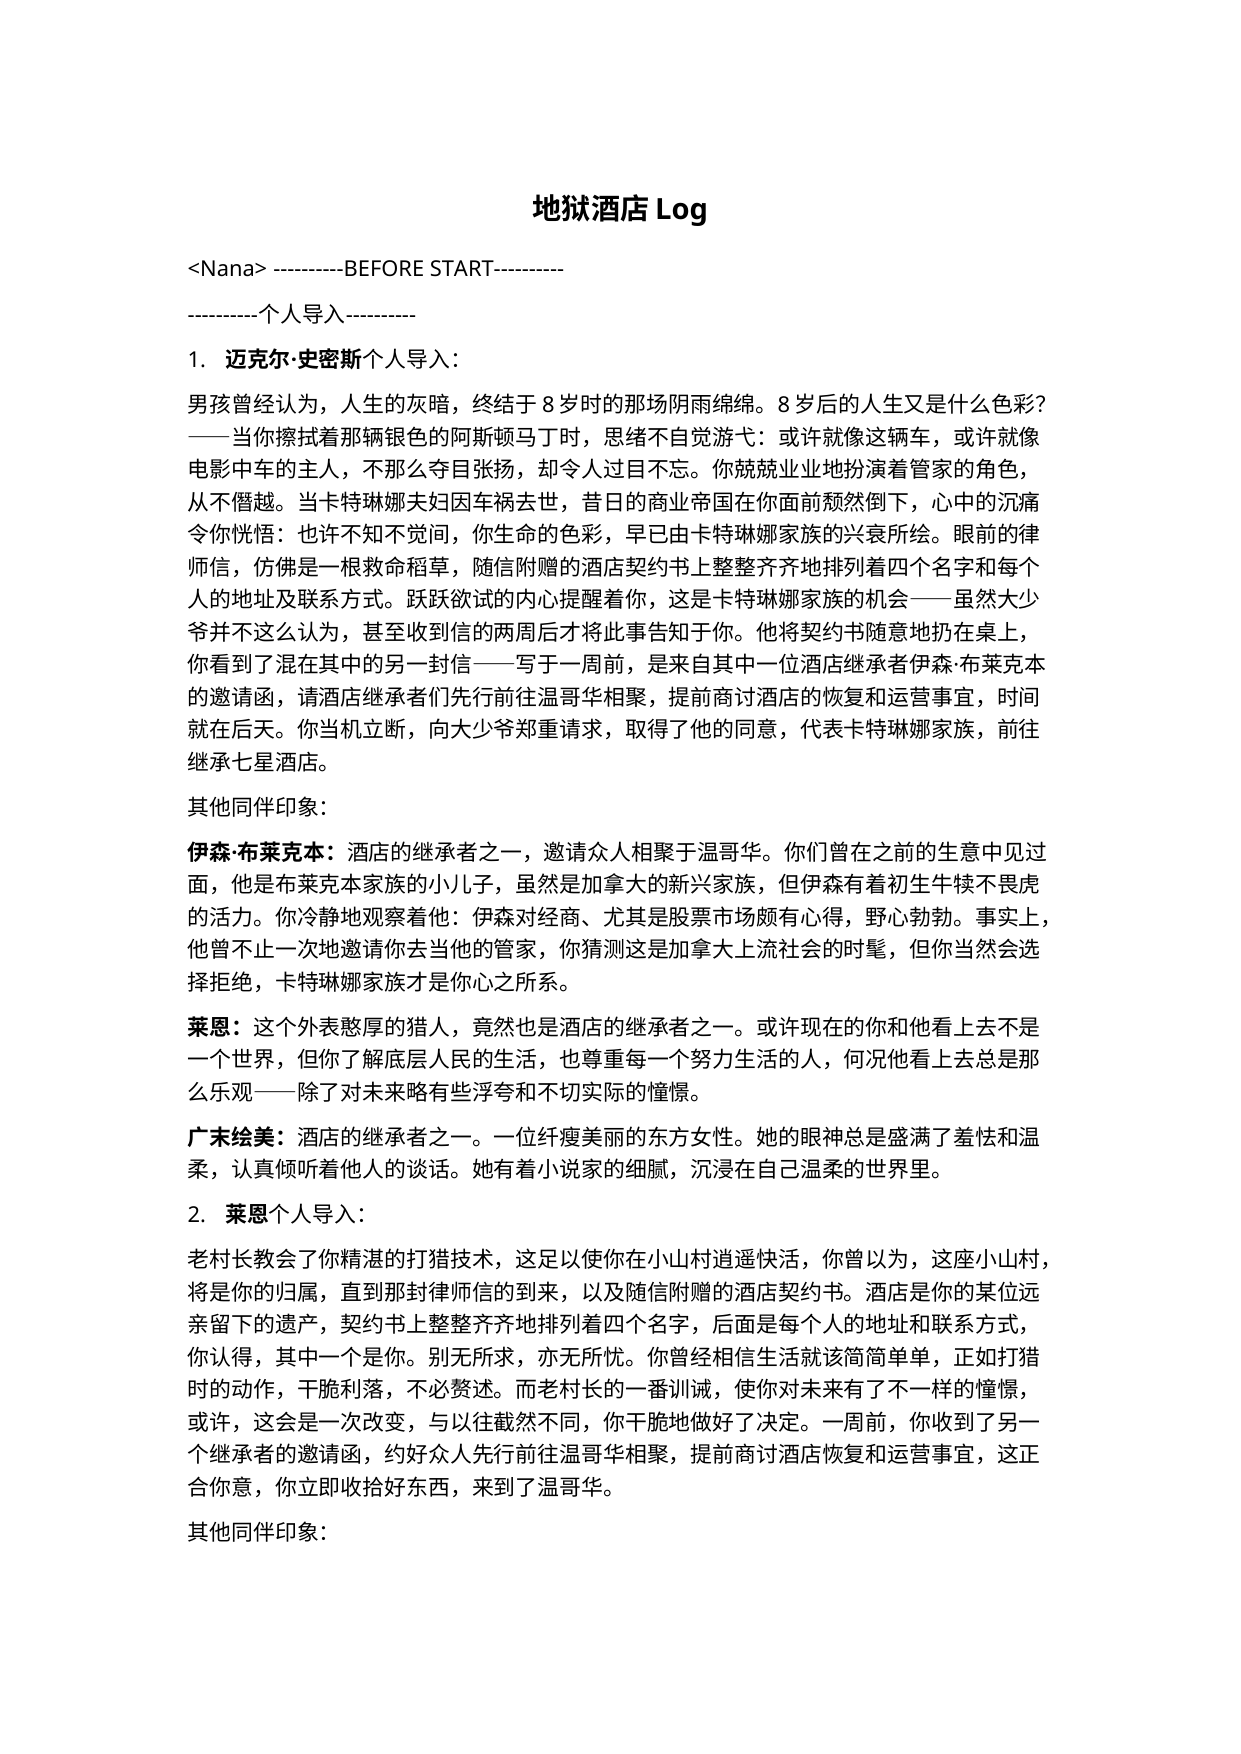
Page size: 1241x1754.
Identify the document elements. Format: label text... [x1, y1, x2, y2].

list 莱恩个人导入： [187, 1197, 1053, 1229]
text 伊森·布莱克本：酒店的继承者之一，邀请众人相聚于温哥华。你们曾在之前的生意中见过面，他是布莱克本家族的小儿子，虽然是加拿大的新兴家族，但伊森有着初生牛犊不畏虎的活力。你冷静地观察着他：伊森对经商、尤其是股票市场颇有心得，野心勃勃。事实上，他曾不止一次地邀请你去当他的管家，你猜测这是加拿大上流社会的时髦，但你当然会选择拒绝，卡特琳娜家族才是你心之所系。 [187, 834, 1053, 997]
text <Nana> ----------BEFORE START---------- [187, 252, 1053, 284]
text 男孩曾经认为，人生的灰暗，终结于8岁时的那场阴雨绵绵。8岁后的人生又是什么色彩？——当你擦拭着那辆银色的阿斯顿马丁时，思绪不自觉游弋：或许就像这辆车，或许就像电影中车的主人，不那么夺目张扬，却令人过目不忘。你兢兢业业地扮演着管家的角色，从不僭越。当卡特琳娜夫妇因车祸去世，昔日的商业帝国在你面前颓然倒下，心中的沉痛令你恍悟：也许不知不觉间，你生命的色彩，早已由卡特琳娜家族的兴衰所绘。眼前的律师信，仿佛是一根救命稻草，随信附赠的酒店契约书上整整齐齐地排列着四个名字和每个人的地址及联系方式。跃跃欲试的内心提醒着你，这是卡特琳娜家族的机会——虽然大少爷并不这么认为，甚至收到信的两周后才将此事告知于你。他将契约书随意地扔在桌上，你看到了混在其中的另一封信——写于一周前，是来自其中一位酒店继承者伊森·布莱克本的邀请函，请酒店继承者们先行前往温哥华相聚，提前商讨酒店的恢复和运营事宜，时间就在后天。你当机立断，向大少爷郑重请求，取得了他的同意，代表卡特琳娜家族，前往继承七星酒店。 [187, 387, 1053, 777]
text 莱恩：这个外表憨厚的猎人，竟然也是酒店的继承者之一。或许现在的你和他看上去不是一个世界，但你了解底层人民的生活，也尊重每一个努力生活的人，何况他看上去总是那么乐观——除了对未来略有些浮夸和不切实际的憧憬。 [187, 1009, 1053, 1107]
text 其他同伴印象： [187, 1514, 1053, 1547]
text ----------个人导入---------- [187, 297, 1053, 329]
list 迈克尔·史密斯个人导入： [187, 342, 1053, 374]
text 老村长教会了你精湛的打猎技术，这足以使你在小山村逍遥快活，你曾以为，这座小山村，将是你的归属，直到那封律师信的到来，以及随信附赠的酒店契约书。酒店是你的某位远亲留下的遗产，契约书上整整齐齐地排列着四个名字，后面是每个人的地址和联系方式，你认得，其中一个是你。别无所求，亦无所忧。你曾经相信生活就该简简单单，正如打猎时的动作，干脆利落，不必赘述。而老村长的一番训诫，使你对未来有了不一样的憧憬，或许，这会是一次改变，与以往截然不同，你干脆地做好了决定。一周前，你收到了另一个继承者的邀请函，约好众人先行前往温哥华相聚，提前商讨酒店恢复和运营事宜，这正合你意，你立即收拾好东西，来到了温哥华。 [187, 1242, 1053, 1502]
text 广末绘美：酒店的继承者之一。一位纤瘦美丽的东方女性。她的眼神总是盛满了羞怯和温柔，认真倾听着他人的谈话。她有着小说家的细腻，沉浸在自己温柔的世界里。 [187, 1119, 1053, 1184]
text 其他同伴印象： [187, 789, 1053, 822]
text 地狱酒店Log [187, 174, 1053, 239]
